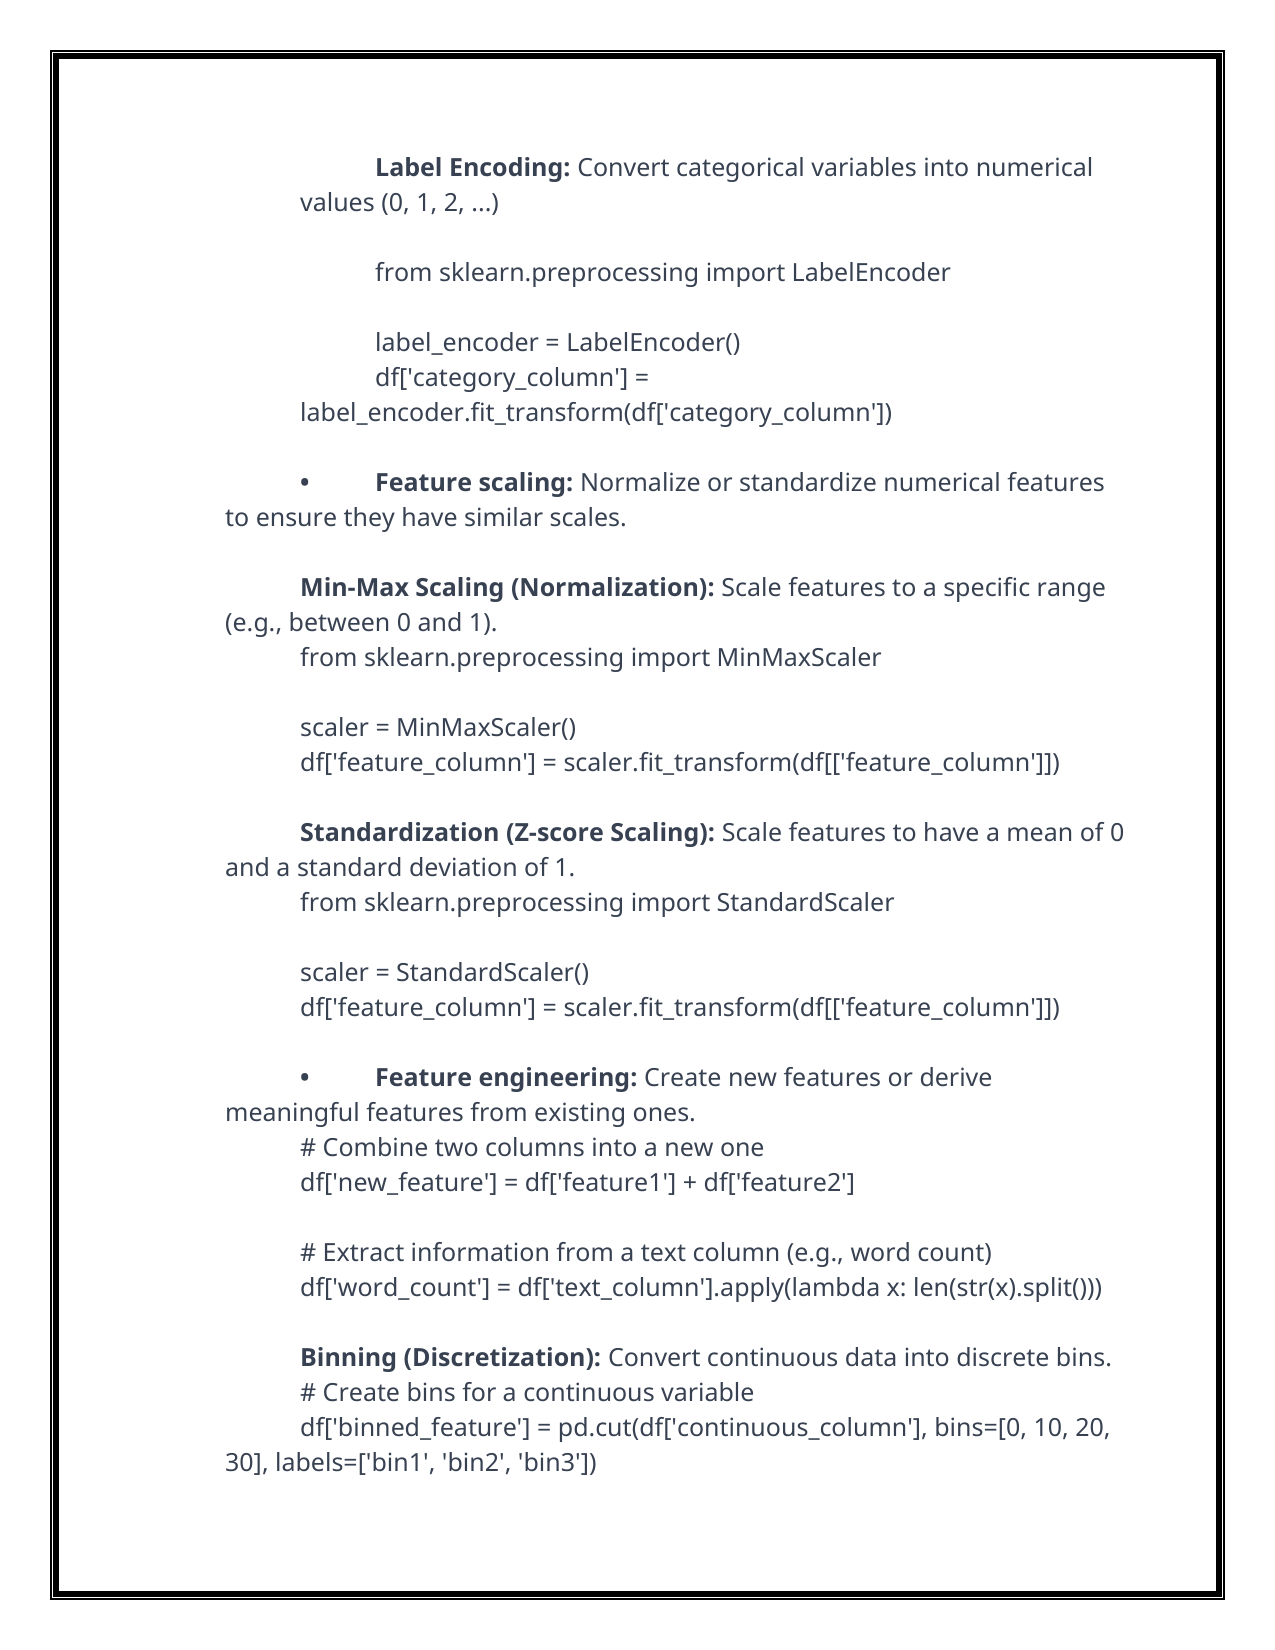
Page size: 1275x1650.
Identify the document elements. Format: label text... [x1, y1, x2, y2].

list • Feature scaling: Normalize or standardize numerical features to ensure they have similar scales. [225, 465, 1125, 534]
list scaler = StandardScaler() [225, 955, 1125, 989]
list Min-Max Scaling (Normalization): Scale features to a specific range (e.g., between 0 and 1). [225, 570, 1125, 639]
list df['word_count'] = df['text_column'].apply(lambda x: len(str(x).split())) [225, 1270, 1125, 1304]
list Label Encoding: Convert categorical variables into numerical values (0, 1, 2, ...) [300, 150, 1125, 219]
list Binning (Discretization): Convert continuous data into discrete bins. [225, 1340, 1125, 1374]
list df['category_column'] = label_encoder.fit_transform(df['category_column']) [300, 360, 1125, 429]
list # Combine two columns into a new one [225, 1130, 1125, 1164]
list # Extract information from a text column (e.g., word count) [225, 1235, 1125, 1269]
list • Feature engineering: Create new features or derive meaningful features from existing ones. [225, 1060, 1125, 1129]
list df['feature_column'] = scaler.fit_transform(df[['feature_column']]) [225, 990, 1125, 1024]
list df['feature_column'] = scaler.fit_transform(df[['feature_column']]) [225, 745, 1125, 779]
list df['binned_feature'] = pd.cut(df['continuous_column'], bins=[0, 10, 20, 30], labels=['bin1', 'bin2', 'bin3']) [225, 1410, 1125, 1479]
list # Create bins for a continuous variable [225, 1375, 1125, 1409]
list from sklearn.preprocessing import StandardScaler [225, 885, 1125, 919]
list scaler = MinMaxScaler() [225, 710, 1125, 744]
list label_encoder = LabelEncoder() [300, 325, 1125, 359]
list from sklearn.preprocessing import MinMaxScaler [225, 640, 1125, 674]
list from sklearn.preprocessing import LabelEncoder [300, 255, 1125, 289]
list Standardization (Z-score Scaling): Scale features to have a mean of 0 and a standard deviation of 1. [225, 815, 1125, 884]
list df['new_feature'] = df['feature1'] + df['feature2'] [225, 1165, 1125, 1199]
